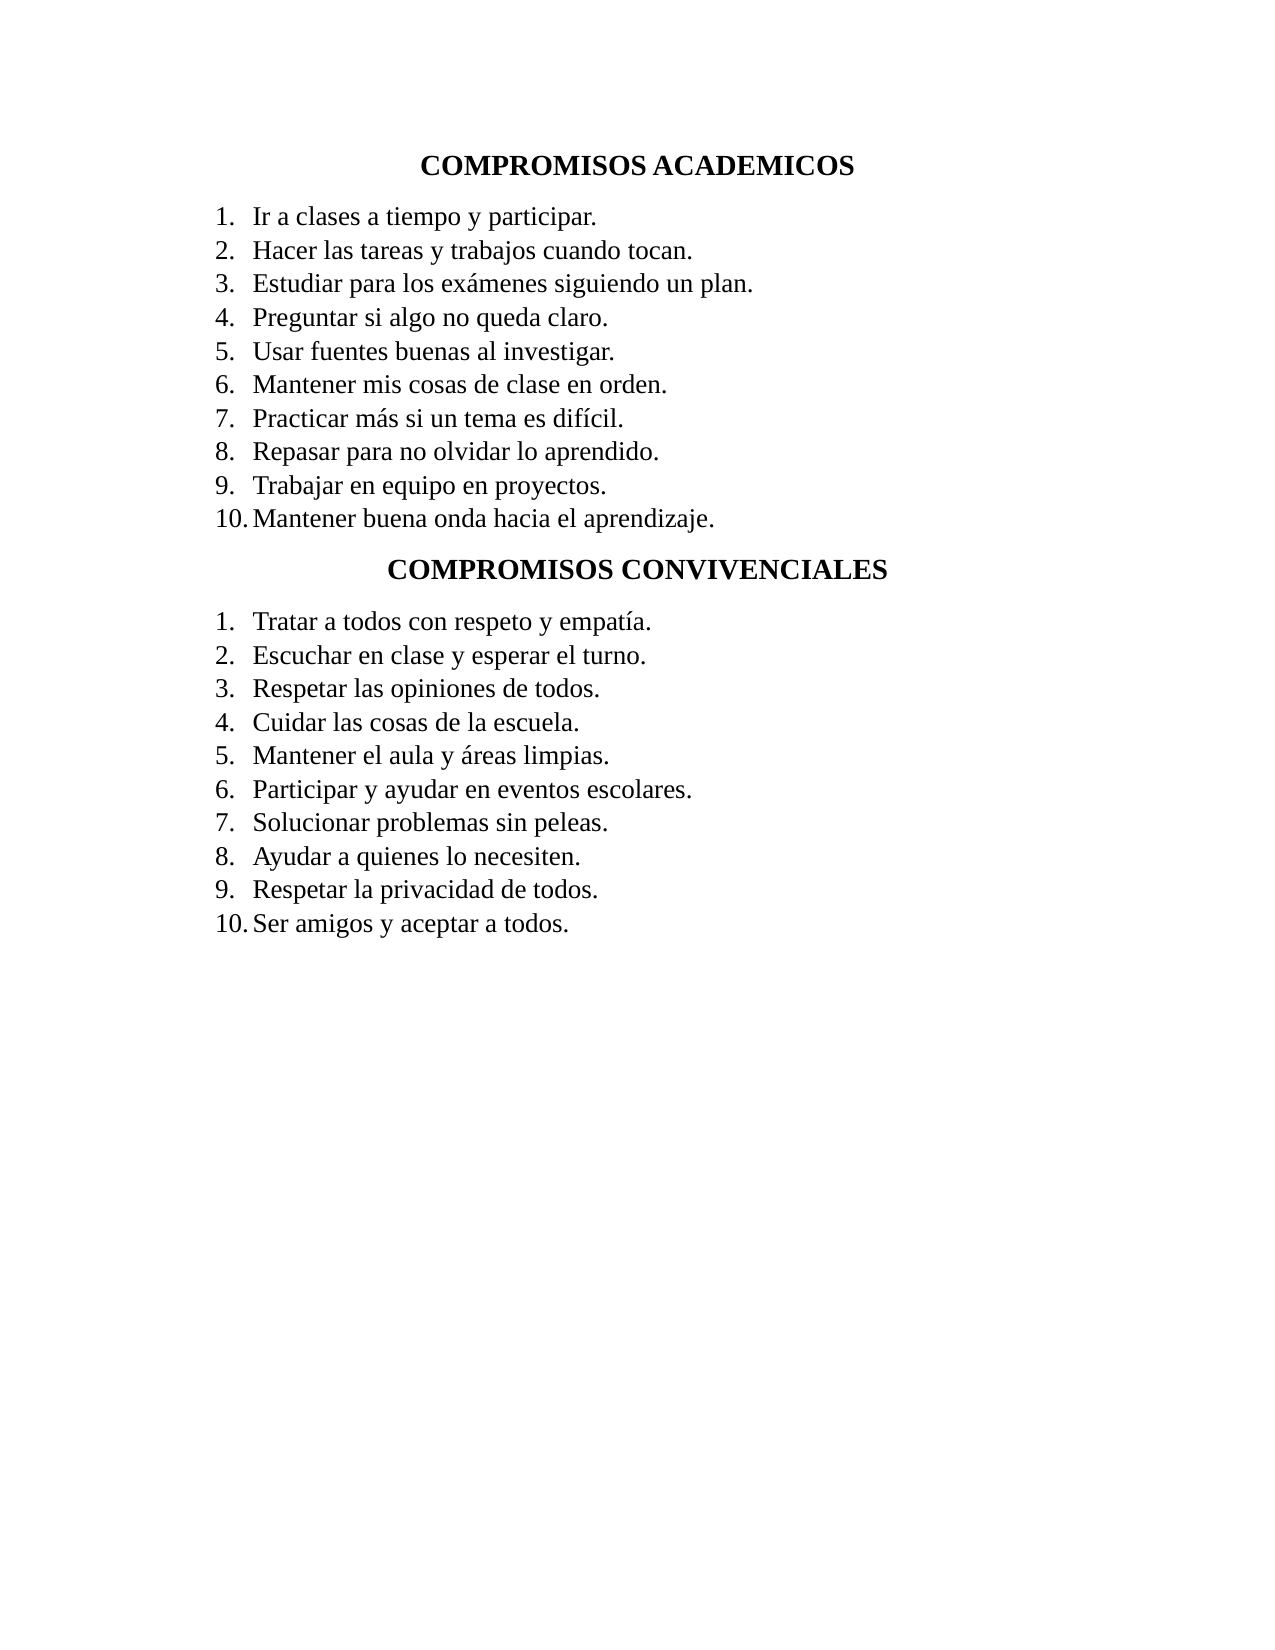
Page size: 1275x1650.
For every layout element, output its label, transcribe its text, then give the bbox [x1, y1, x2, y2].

list Participar y ayudar en eventos escolares. [215, 773, 1098, 804]
list Preguntar si algo no queda claro. [215, 301, 1098, 332]
list Solucionar problemas sin peleas. [215, 807, 1098, 838]
list Respetar la privacidad de todos. [215, 874, 1098, 905]
list Mantener el aula y áreas limpias. [215, 739, 1098, 771]
text COMPROMISOS ACADEMICOS [177, 148, 1098, 181]
list Practicar más si un tema es difícil. [215, 402, 1098, 433]
list Hacer las tareas y trabajos cuando tocan. [215, 234, 1098, 265]
list Mantener buena onda hacia el aprendizaje. [215, 502, 1098, 533]
list Estudiar para los exámenes siguiendo un plan. [215, 267, 1098, 299]
list Usar fuentes buenas al investigar. [215, 334, 1098, 366]
list Cuidar las cosas de la escuela. [215, 706, 1098, 737]
list Repasar para no olvidar lo aprendido. [215, 435, 1098, 466]
list Respetar las opiniones de todos. [215, 672, 1098, 703]
list Ir a clases a tiempo y participar. [215, 200, 1098, 232]
list Ser amigos y aceptar a todos. [215, 907, 1098, 938]
list Ayudar a quienes lo necesiten. [215, 840, 1098, 871]
list Mantener mis cosas de clase en orden. [215, 368, 1098, 399]
text COMPROMISOS CONVIVENCIALES [177, 552, 1098, 586]
list Tratar a todos con respeto y empatía. [215, 605, 1098, 636]
list Escuchar en clase y esperar el turno. [215, 639, 1098, 670]
list Trabajar en equipo en proyectos. [215, 469, 1098, 500]
